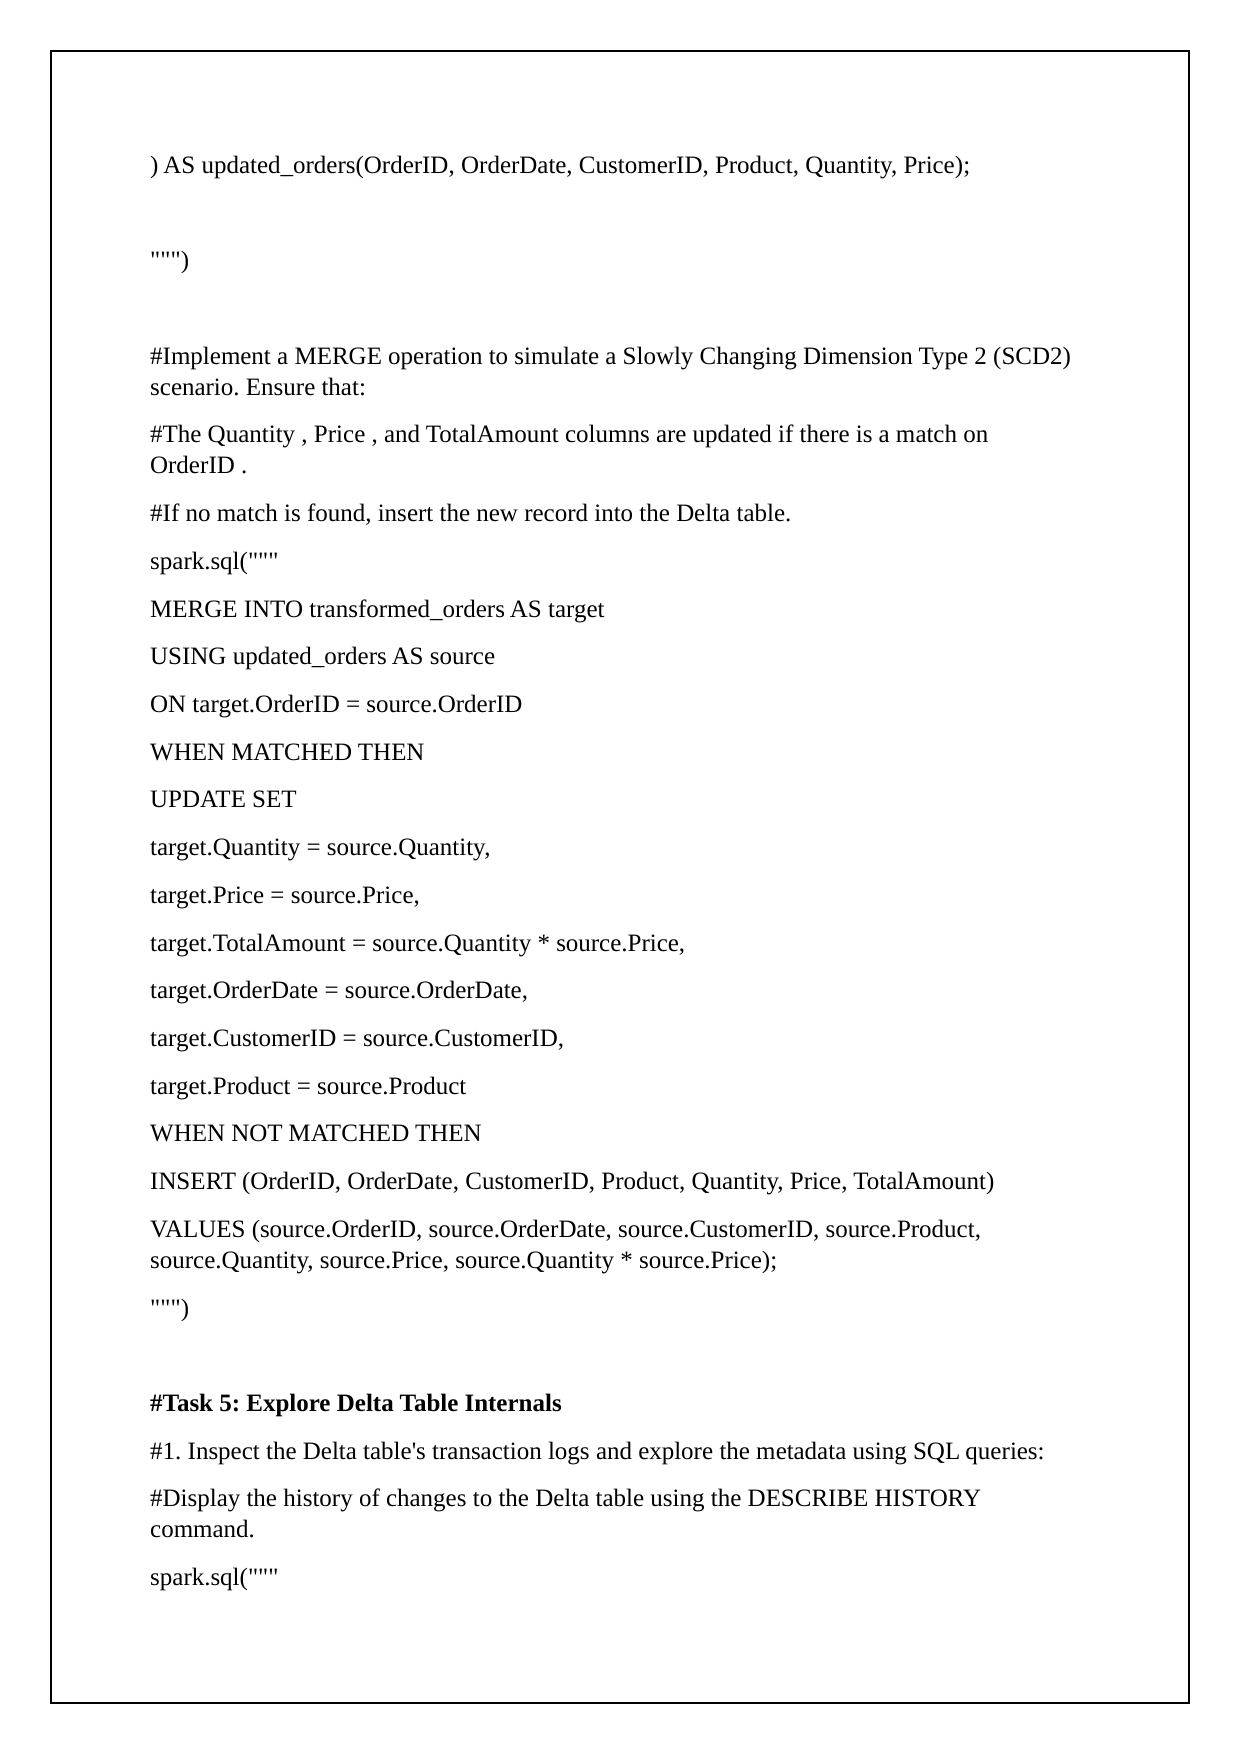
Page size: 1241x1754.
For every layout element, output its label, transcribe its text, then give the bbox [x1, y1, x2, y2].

text target.Price = source.Price, [150, 880, 1090, 909]
text #Implement a MERGE operation to simulate a Slowly Changing Dimension Type 2 (SCD2) scenario. Ensure that: [150, 341, 1090, 401]
text """) [150, 245, 1090, 274]
text target.Product = source.Product [150, 1071, 1090, 1099]
text ON target.OrderID = source.OrderID [150, 689, 1090, 718]
text #1. Inspect the Delta table's transaction logs and explore the metadata using SQL queries: [150, 1436, 1090, 1464]
text target.Quantity = source.Quantity, [150, 832, 1090, 861]
text WHEN MATCHED THEN [150, 737, 1090, 766]
text ) AS updated_orders(OrderID, OrderDate, CustomerID, Product, Quantity, Price); [150, 150, 1090, 179]
text VALUES (source.OrderID, source.OrderDate, source.CustomerID, source.Product, source.Quantity, source.Price, source.Quantity * source.Price); [150, 1214, 1090, 1274]
text spark.sql(""" [150, 546, 1090, 575]
text INSERT (OrderID, OrderDate, CustomerID, Product, Quantity, Price, TotalAmount) [150, 1166, 1090, 1195]
text #Display the history of changes to the Delta table using the DESCRIBE HISTORY command. [150, 1483, 1090, 1543]
text target.OrderDate = source.OrderDate, [150, 975, 1090, 1004]
text UPDATE SET [150, 784, 1090, 813]
text #If no match is found, insert the new record into the Delta table. [150, 498, 1090, 527]
text target.CustomerID = source.CustomerID, [150, 1023, 1090, 1052]
text """) [150, 1293, 1090, 1321]
text spark.sql(""" [150, 1562, 1090, 1591]
text WHEN NOT MATCHED THEN [150, 1118, 1090, 1147]
text target.TotalAmount = source.Quantity * source.Price, [150, 928, 1090, 956]
text #The Quantity , Price , and TotalAmount columns are updated if there is a match on OrderID . [150, 419, 1090, 479]
text #Task 5: Explore Delta Table Internals [150, 1388, 1090, 1417]
text MERGE INTO transformed_orders AS target [150, 594, 1090, 622]
text USING updated_orders AS source [150, 641, 1090, 670]
